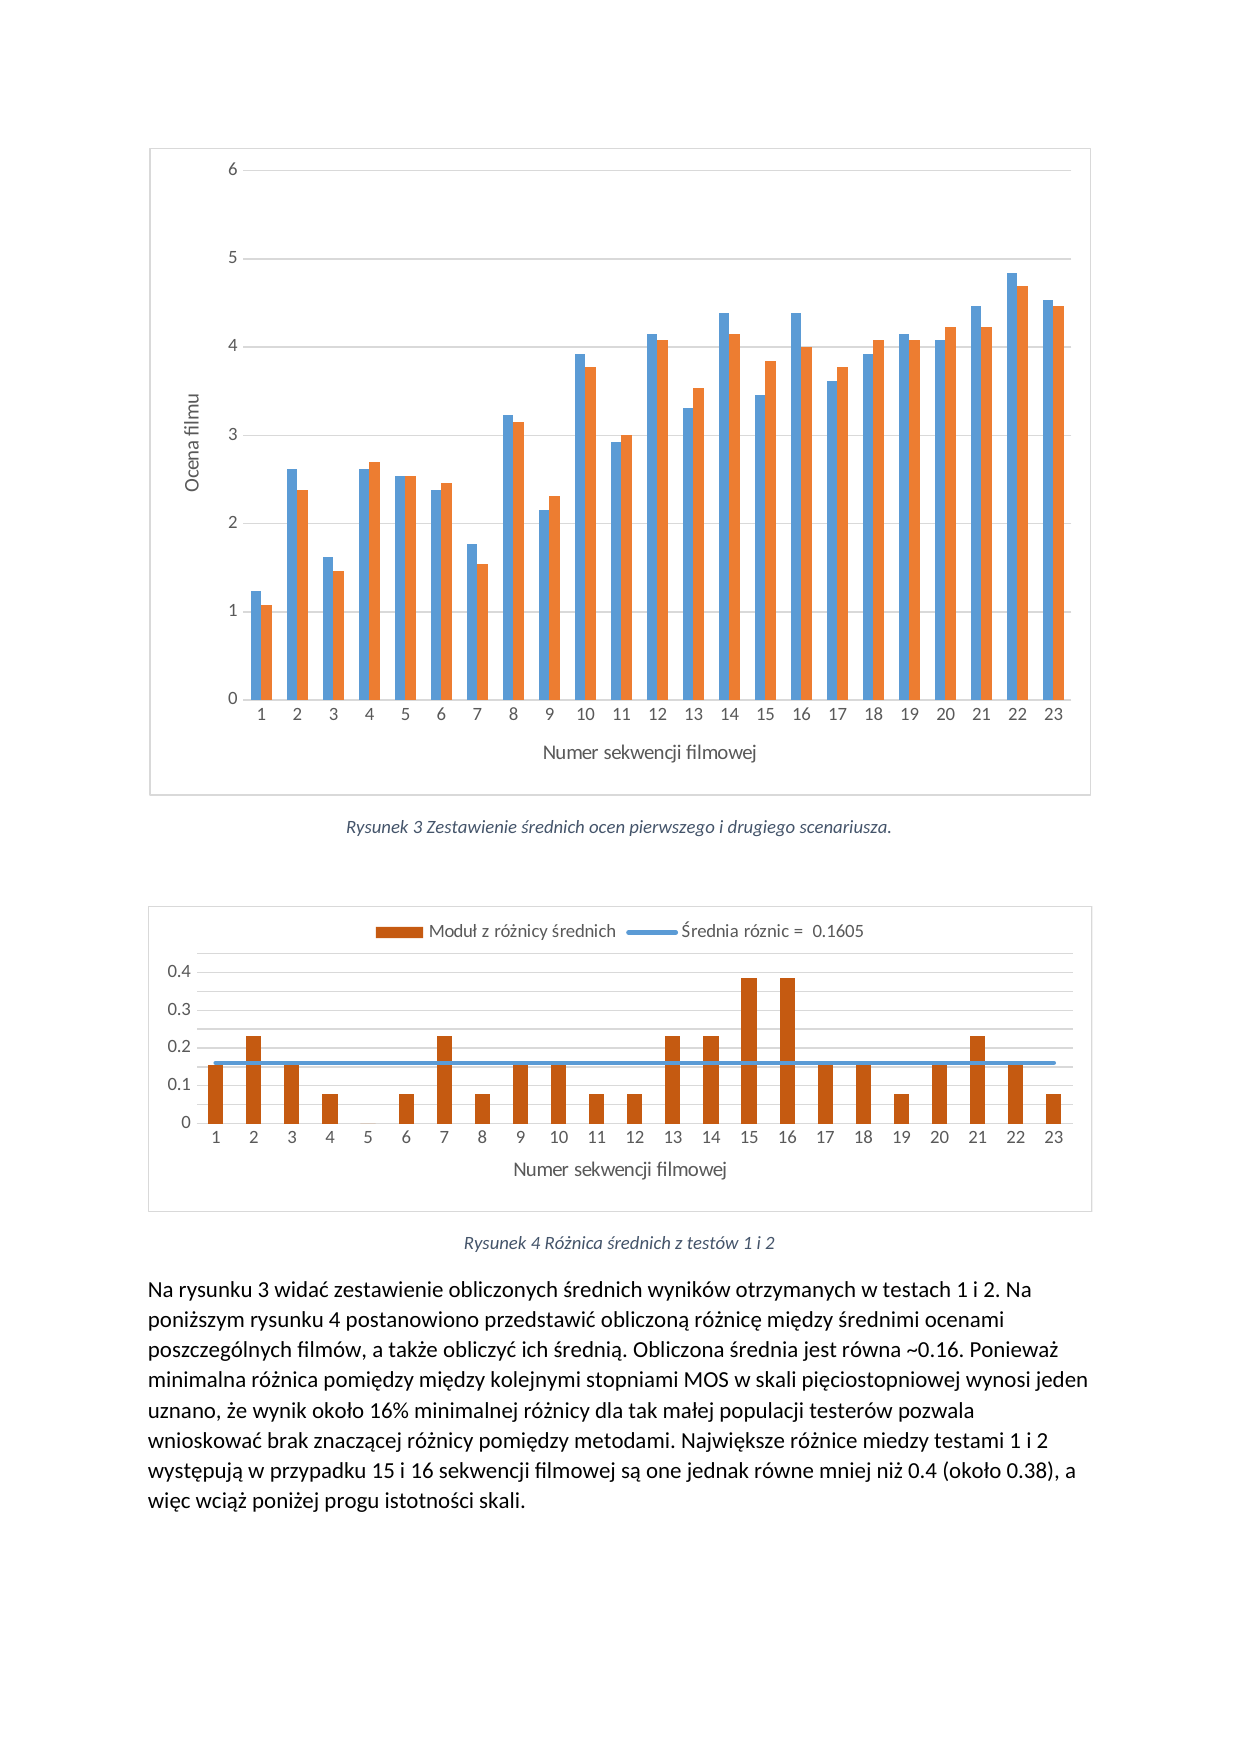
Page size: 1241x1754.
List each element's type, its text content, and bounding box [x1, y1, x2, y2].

text Na rysunku 3 widać zestawienie obliczonych średnich wyników otrzymanych w testach 1 i 2. Na poniższym rysunku 4 postanowiono przedstawić obliczoną różnicę między średnimi ocenami poszczególnych filmów, a także obliczyć ich średnią. Obliczona średnia jest równa ~0.16. Ponieważ minimalna różnica pomiędzy między kolejnymi stopniami MOS w skali pięciostopniowej wynosi jeden uznano, że wynik około 16% minimalnej różnicy dla tak małej populacji testerów pozwala wnioskować brak znaczącej różnicy pomiędzy metodami. Największe różnice miedzy testami 1 i 2 występują w przypadku 15 i 16 sekwencji filmowej są one jednak równe mniej niż 0.4 (około 0.38), a więc wciąż poniżej progu istotności skali. [148, 1275, 1093, 1514]
